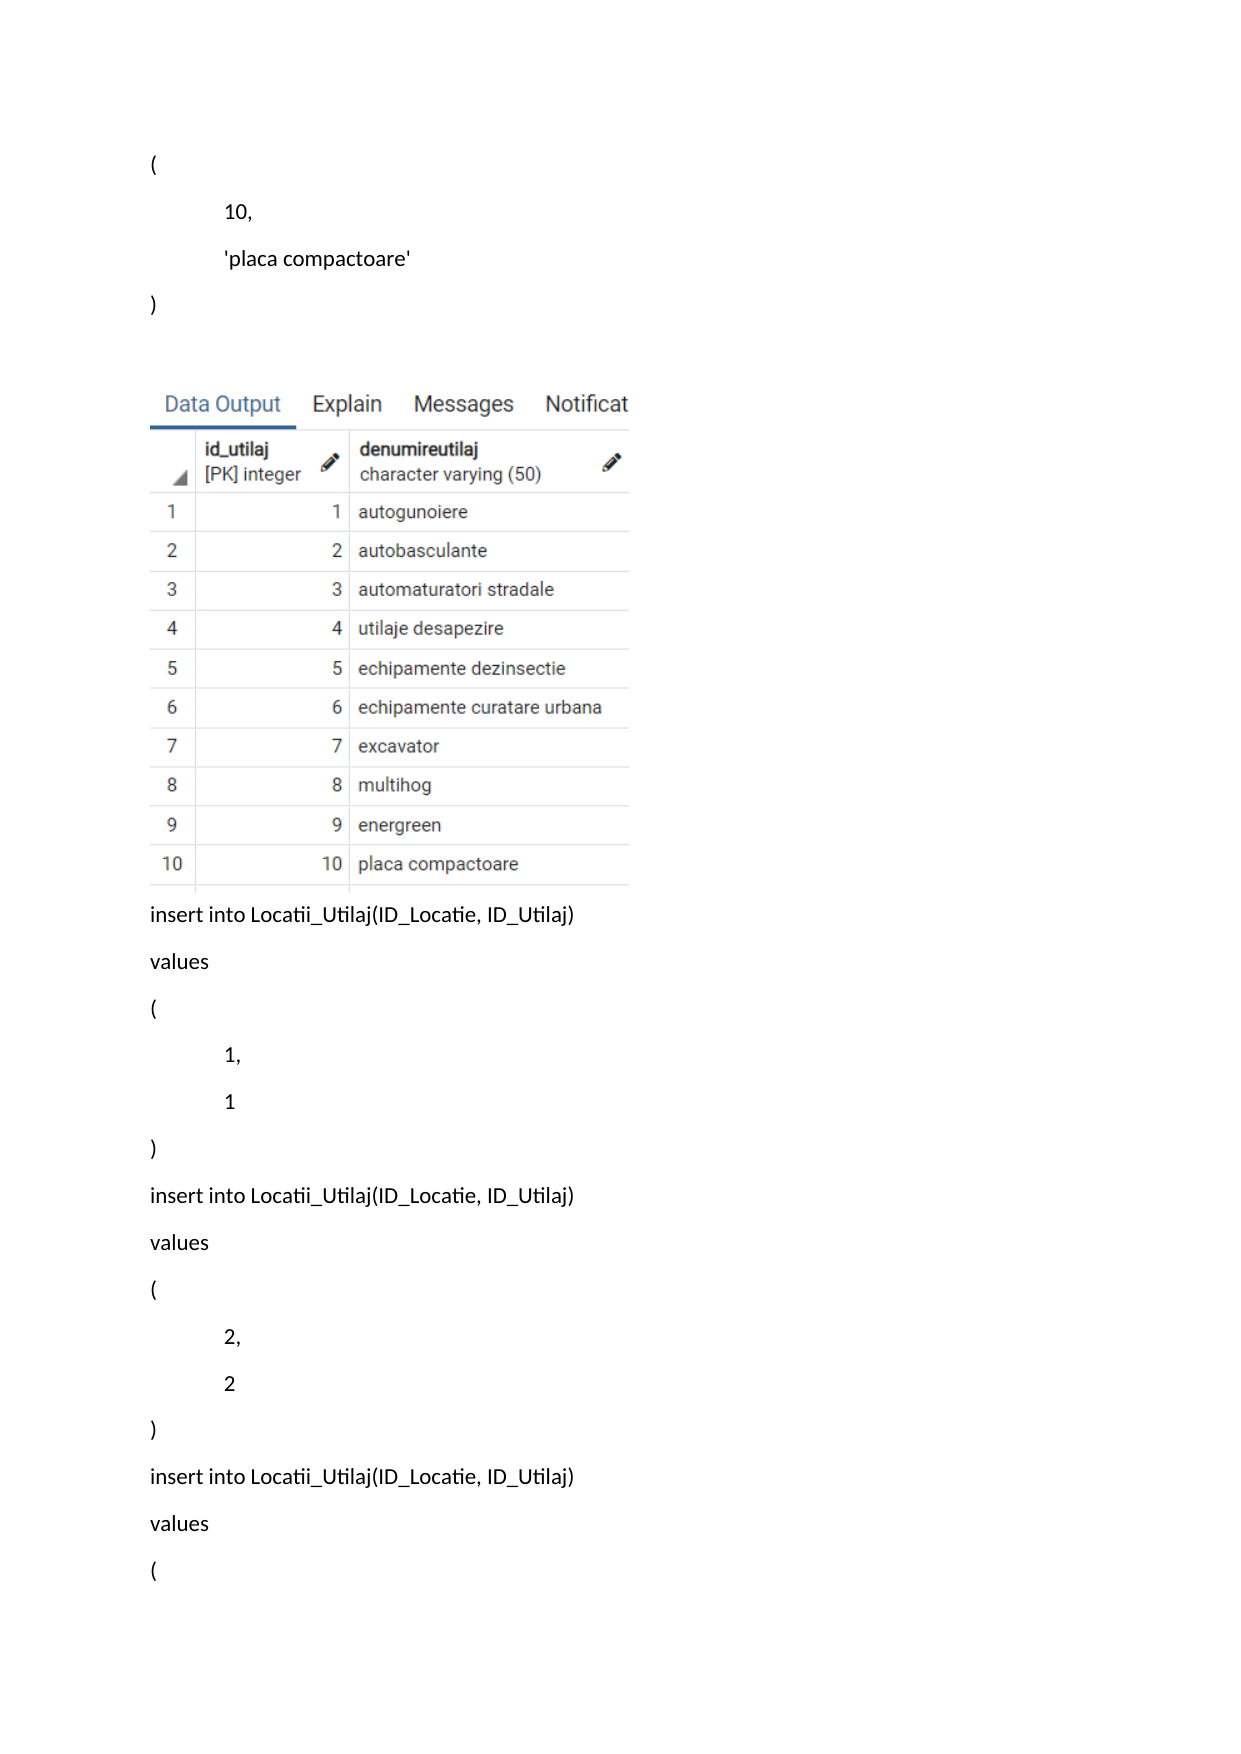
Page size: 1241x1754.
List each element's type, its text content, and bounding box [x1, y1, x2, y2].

text 1 [150, 1087, 1090, 1116]
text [150, 1462, 1090, 1491]
text ( [150, 150, 1090, 178]
text ) [150, 1134, 1090, 1162]
text ) [150, 291, 1090, 319]
text values [150, 1509, 1090, 1537]
text ( [150, 1275, 1090, 1303]
text 'placa compactoare' [150, 244, 1090, 272]
text 2 [150, 1369, 1090, 1397]
text insert into Locatii_Utilaj(ID_Locatie, ID_Utilaj) [150, 1181, 1090, 1209]
text ) [150, 1416, 1090, 1444]
text 2, [150, 1322, 1090, 1350]
text 10, [150, 197, 1090, 225]
text insert into Locatii_Utilaj(ID_Locatie, ID_Utilaj) [150, 900, 1090, 928]
text values [150, 1228, 1090, 1256]
text values [150, 947, 1090, 975]
picture [150, 383, 629, 893]
text 1, [150, 1041, 1090, 1069]
text ( [150, 994, 1090, 1022]
text ( [150, 1556, 1090, 1584]
